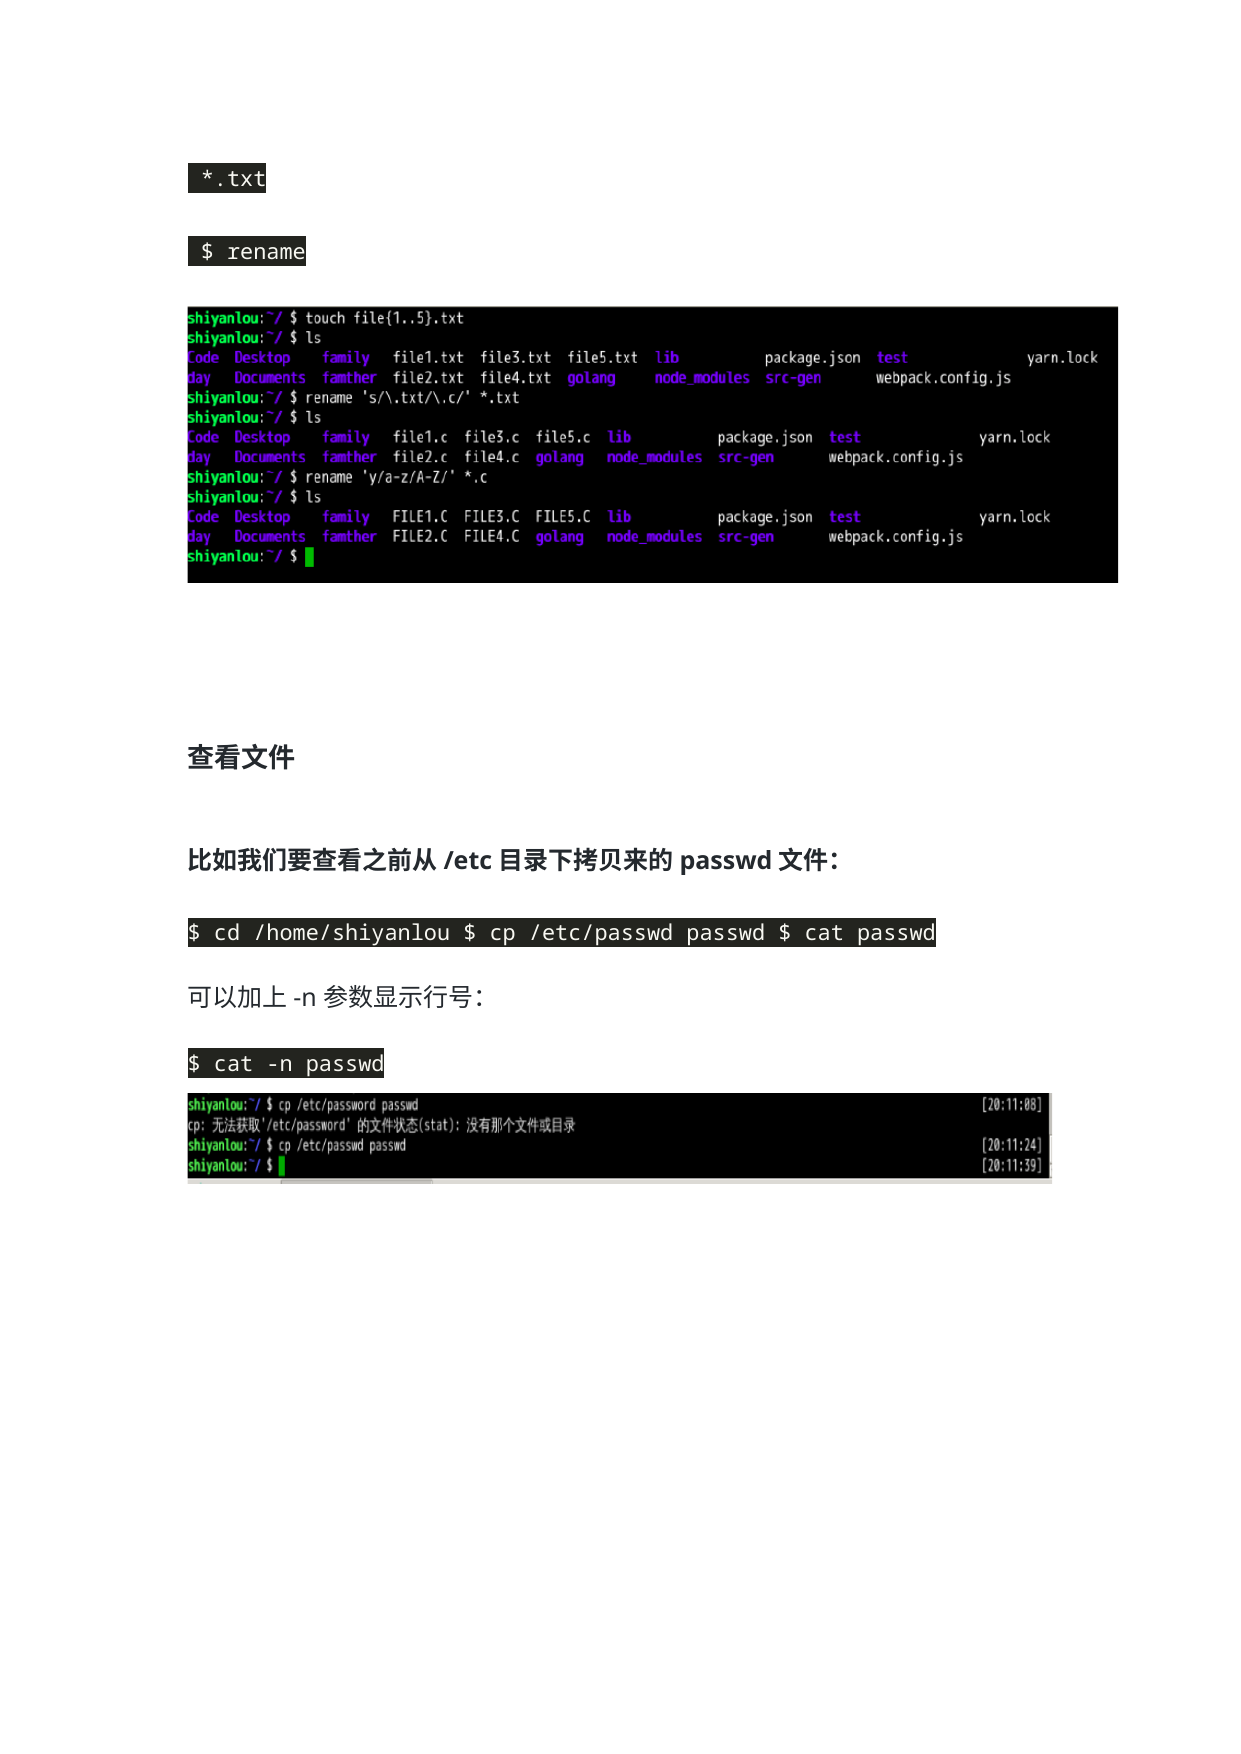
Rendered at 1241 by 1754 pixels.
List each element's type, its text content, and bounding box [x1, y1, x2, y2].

picture [187, 306, 1119, 583]
text $ cat -n passwd [187, 1047, 1053, 1079]
subtitle 查看文件 [187, 723, 1053, 788]
text *.txt [187, 162, 1053, 194]
text $ cd /home/shiyanlou $ cp /etc/passwd passwd $ cat passwd [187, 916, 1053, 948]
subtitle 比如我们要查看之前从 /etc 目录下拷贝来的 passwd 文件： [187, 826, 1053, 891]
picture [187, 1093, 1053, 1184]
text $ rename [187, 234, 1053, 267]
text 可以加上 -n 参数显示行号： [187, 963, 1053, 1028]
